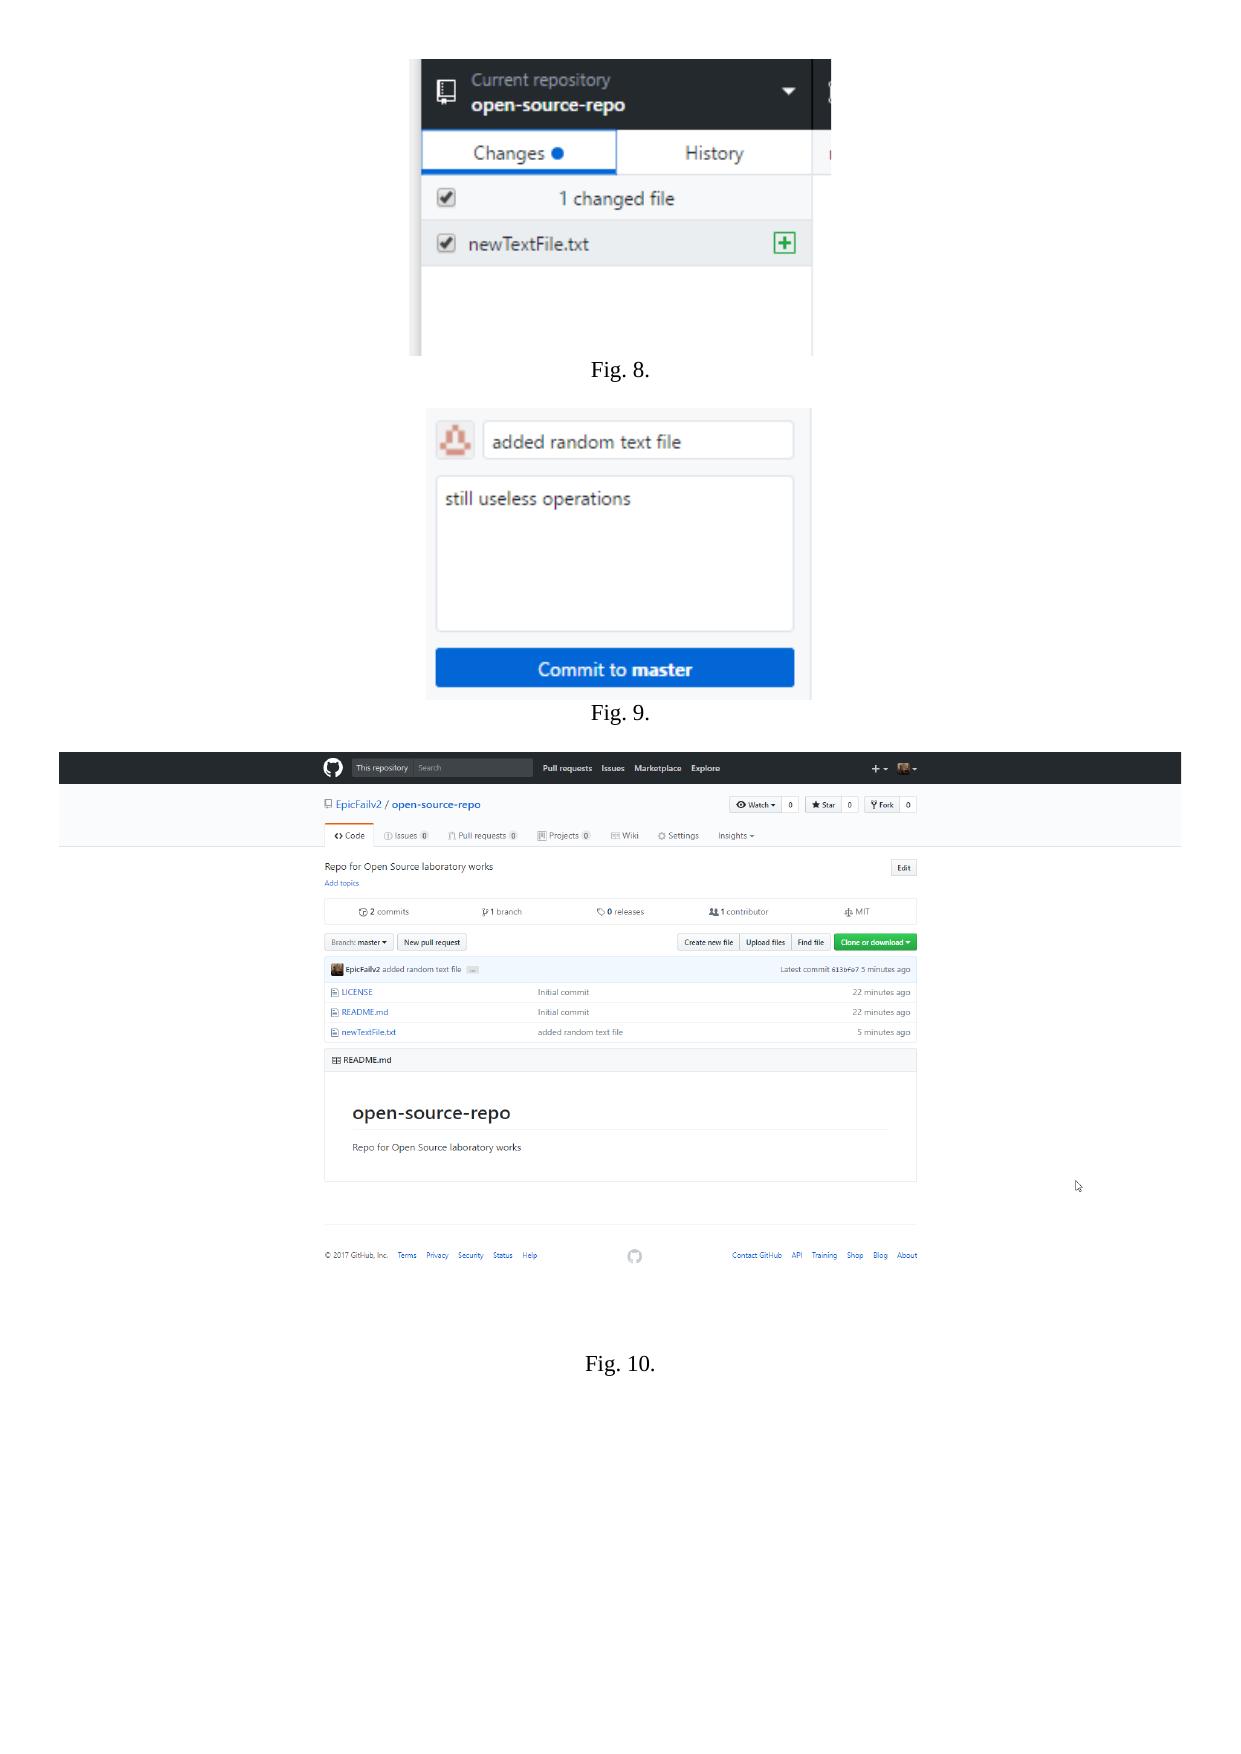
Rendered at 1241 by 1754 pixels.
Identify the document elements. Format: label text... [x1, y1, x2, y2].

picture [59, 752, 1182, 1350]
text Fig. 8. [59, 356, 1181, 382]
text Fig. 9. [59, 699, 1181, 726]
picture [425, 408, 815, 700]
picture [409, 59, 832, 356]
text Fig. 10. [59, 1350, 1181, 1376]
